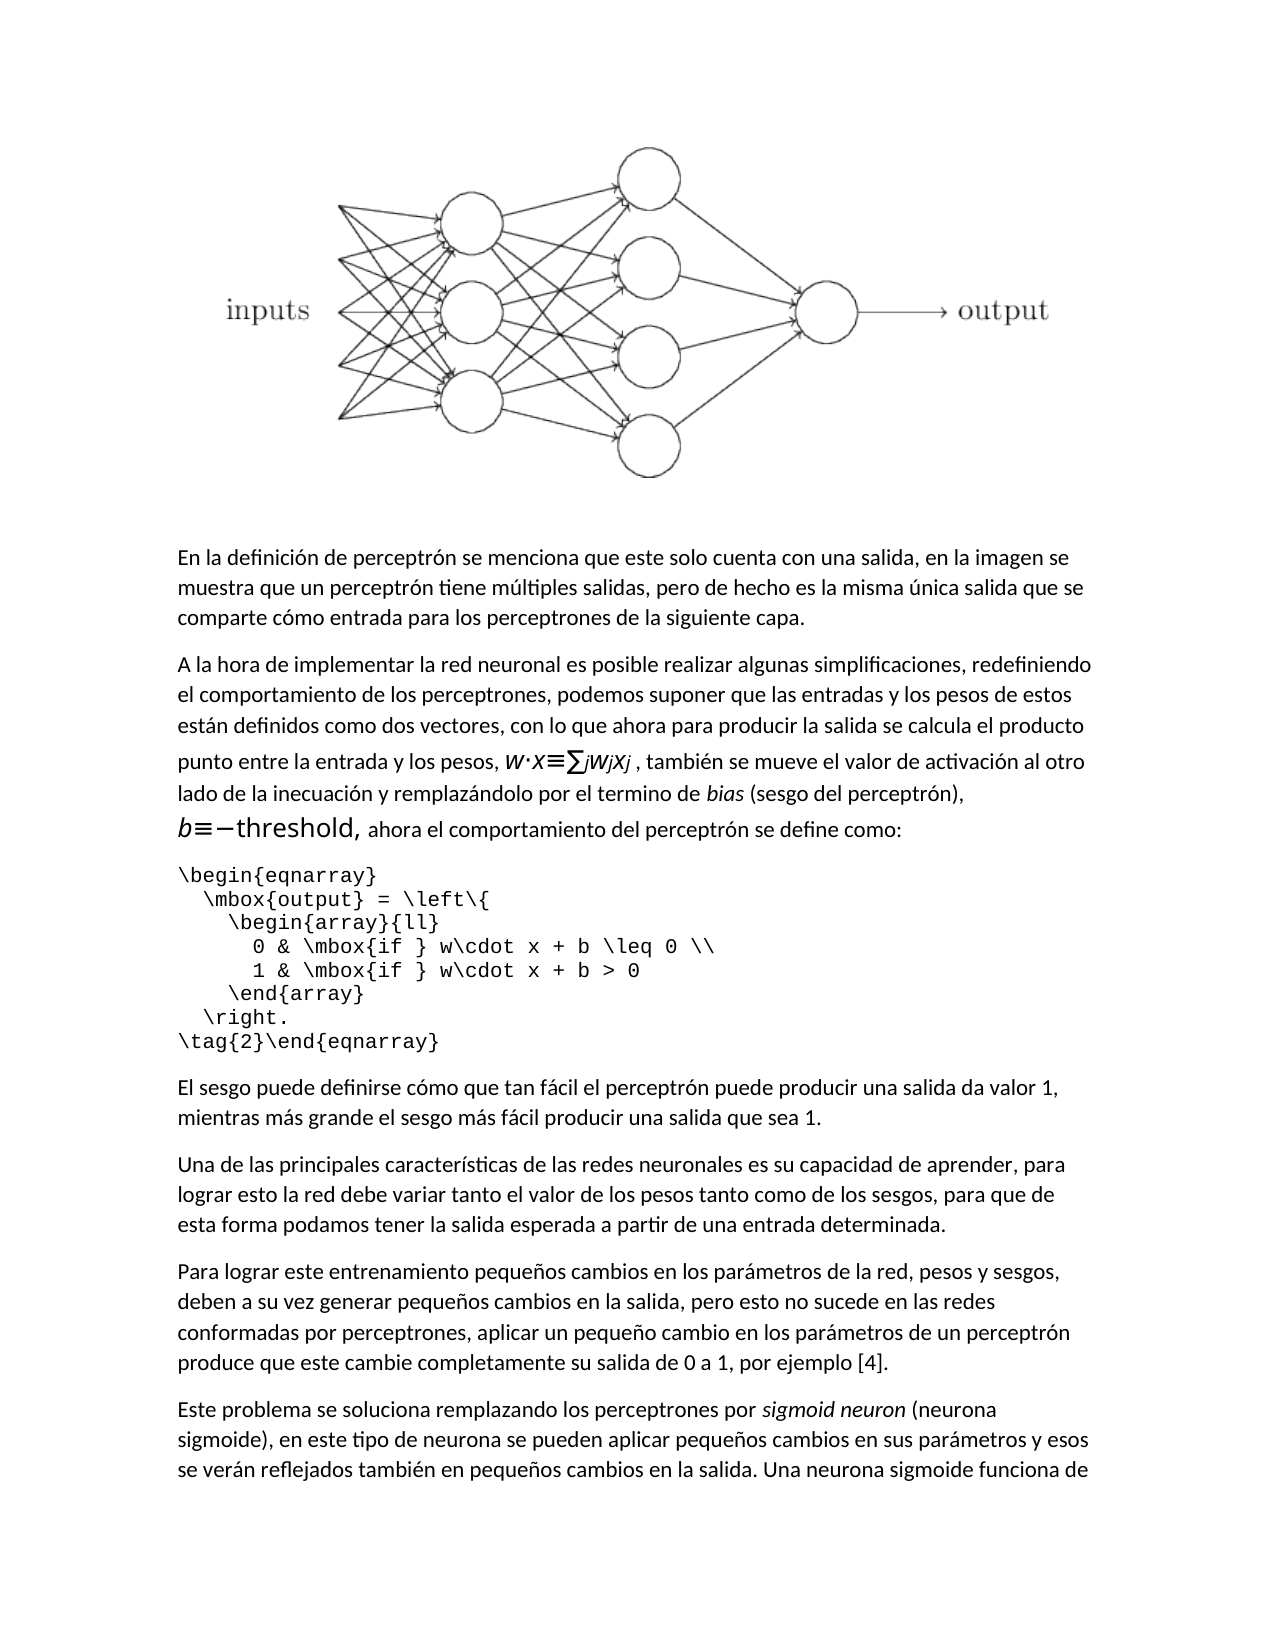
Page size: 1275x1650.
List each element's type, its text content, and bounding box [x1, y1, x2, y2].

text 0 & \mbox{if } w\cdot x + b \leq 0 \\ [177, 936, 1098, 960]
text \begin{array}{ll} [177, 912, 1098, 936]
text \end{array} [177, 983, 1098, 1007]
text El sesgo puede definirse cómo que tan fácil el perceptrón puede producir una salida da valor 1, mientras más grande el sesgo más fácil producir una salida que sea 1. [177, 1073, 1098, 1131]
text A la hora de implementar la red neuronal es posible realizar algunas simplificaciones, redefiniendo el comportamiento de los perceptrones, podemos suponer que las entradas y los pesos de estos están definidos como dos vectores, con lo que ahora para producir la salida se calcula el producto punto entre la entrada y los pesos, w⋅x≡∑jwjxj , también se mueve el valor de activación al otro lado de la inecuación y remplazándolo por el termino de bias (sesgo del perceptrón), b≡−threshold, ahora el comportamiento del perceptrón se define como: [177, 650, 1098, 846]
text \tag{2}\end{eqnarray} [177, 1031, 1098, 1054]
text \right. [177, 1007, 1098, 1031]
text 1 & \mbox{if } w\cdot x + b > 0 [177, 960, 1098, 983]
picture [215, 147, 1060, 478]
text Una de las principales características de las redes neuronales es su capacidad de aprender, para lograr esto la red debe variar tanto el valor de los pesos tanto como de los sesgos, para que de esta forma podamos tener la salida esperada a partir de una entrada determinada. [177, 1150, 1098, 1238]
text \mbox{output} = \left\{ [177, 889, 1098, 912]
text En la definición de perceptrón se menciona que este solo cuenta con una salida, en la imagen se muestra que un perceptrón tiene múltiples salidas, pero de hecho es la misma única salida que se comparte cómo entrada para los perceptrones de la siguiente capa. [177, 543, 1098, 631]
text \begin{eqnarray} [177, 865, 1098, 889]
text Para lograr este entrenamiento pequeños cambios en los parámetros de la red, pesos y sesgos, deben a su vez generar pequeños cambios en la salida, pero esto no sucede en las redes conformadas por perceptrones, aplicar un pequeño cambio en los parámetros de un perceptrón produce que este cambie completamente su salida de 0 a 1, por ejemplo [4]. [177, 1257, 1098, 1376]
